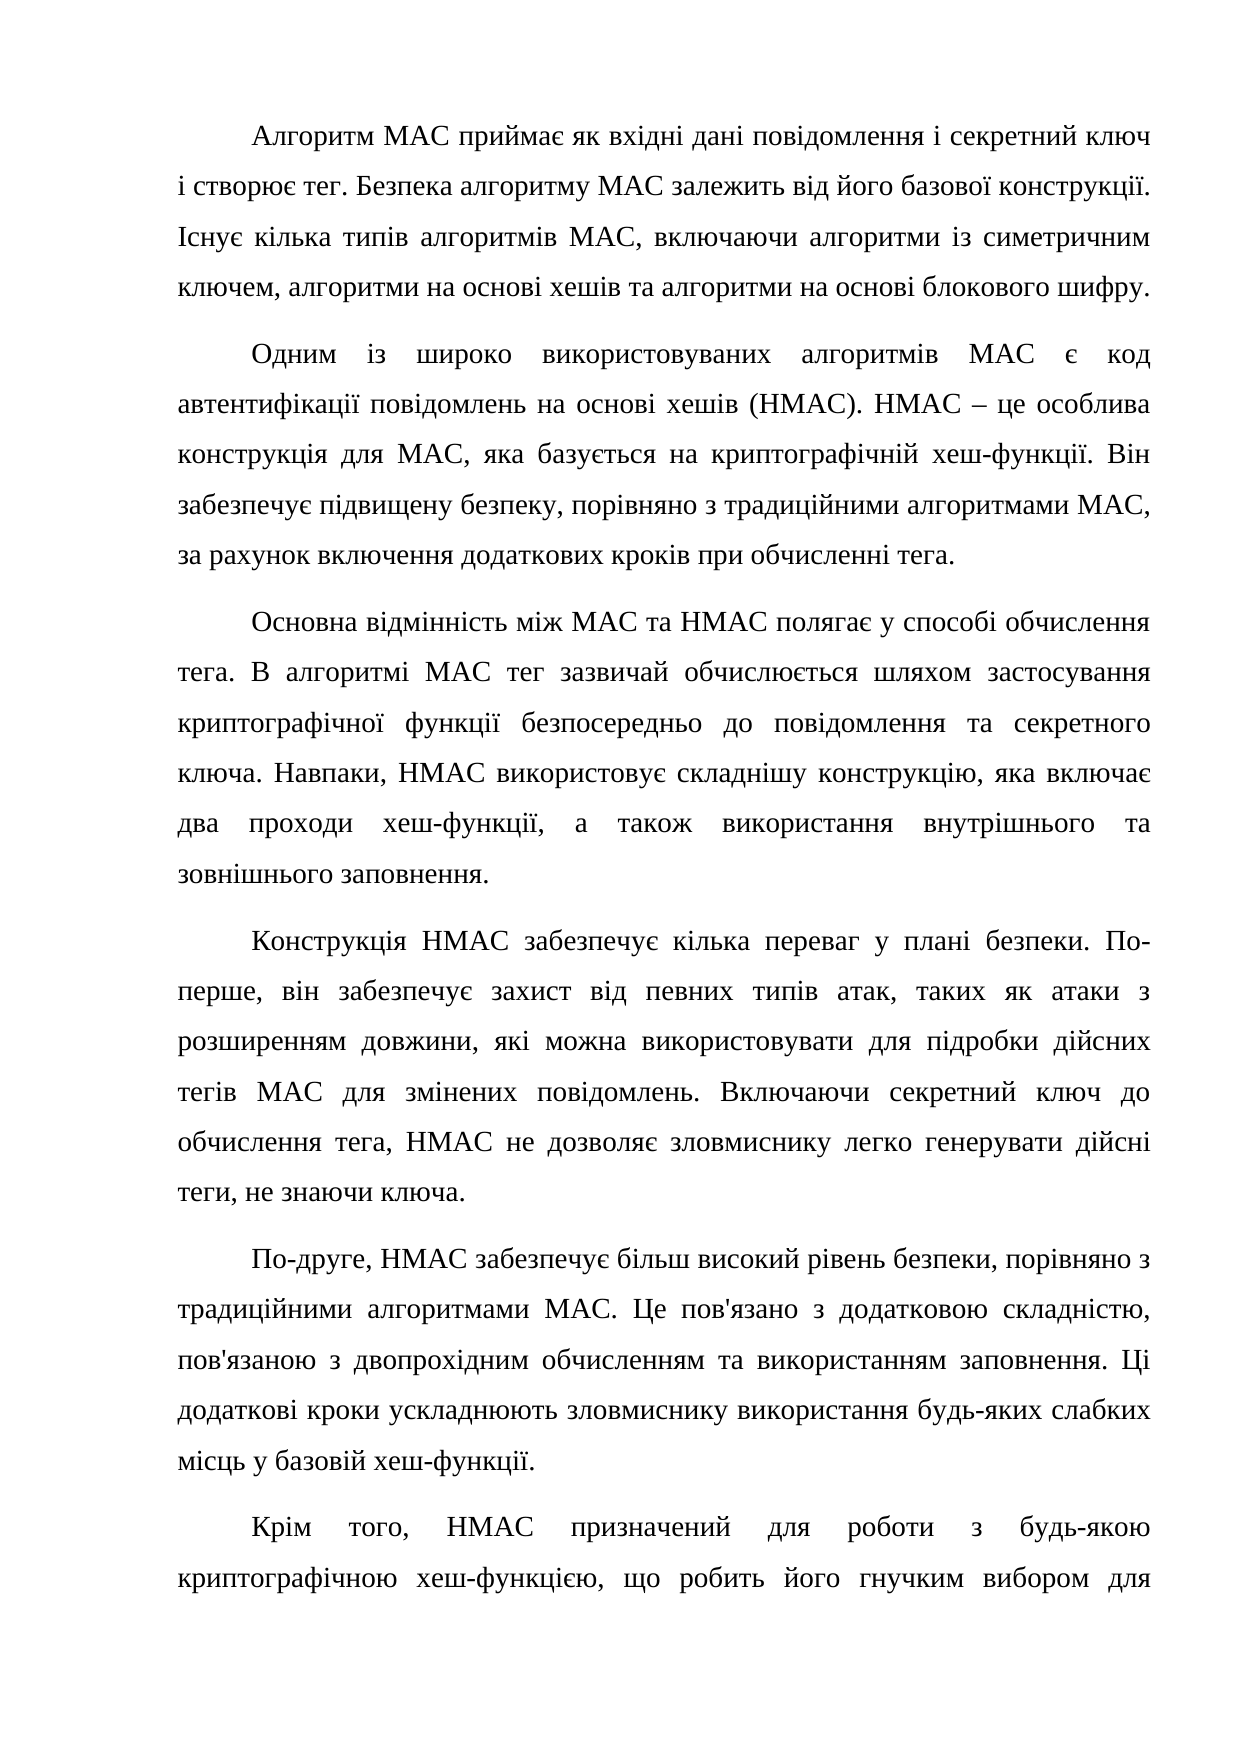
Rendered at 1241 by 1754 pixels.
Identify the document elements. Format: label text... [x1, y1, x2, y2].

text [177, 1509, 1152, 1593]
text Алгоритм MAC приймає як вхідні дані повідомлення і секретний ключ і створює тег. Безпека алгоритму MAC залежить від його базової конструкції. Існує кілька типів алгоритмів MAC, включаючи алгоритми із симетричним ключем, алгоритми на основі хешів та алгоритми на основі блокового шифру. [177, 118, 1152, 303]
text Конструкція HMAC забезпечує кілька переваг у плані безпеки. По-перше, він забезпечує захист від певних типів атак, таких як атаки з розширенням довжини, які можна використовувати для підробки дійсних тегів MAC для змінених повідомлень. Включаючи секретний ключ до обчислення тега, HMAC не дозволяє зловмиснику легко генерувати дійсні теги, не знаючи ключа. [177, 923, 1152, 1208]
text По-друге, HMAC забезпечує більш високий рівень безпеки, порівняно з традиційними алгоритмами MAC. Це пов'язано з додатковою складністю, пов'язаною з двопрохідним обчисленням та використанням заповнення. Ці додаткові кроки ускладнюють зловмиснику використання будь-яких слабких місць у базовій хеш-функції. [177, 1241, 1152, 1476]
text Одним із широко використовуваних алгоритмів MAC є код автентифікації повідомлень на основі хешів (HMAC). HMAC – це особлива конструкція для MAC, яка базується на криптографічній хеш-функції. Він забезпечує підвищену безпеку, порівняно з традиційними алгоритмами MAC, за рахунок включення додаткових кроків при обчисленні тега. [177, 336, 1152, 571]
text Основна відмінність між MAC та HMAC полягає у способі обчислення тега. В алгоритмі MAC тег зазвичай обчислюється шляхом застосування криптографічної функції безпосередньо до повідомлення та секретного ключа. Навпаки, HMAC використовує складнішу конструкцію, яка включає два проходи хеш-функції, а також використання внутрішнього та зовнішнього заповнення. [177, 604, 1152, 889]
